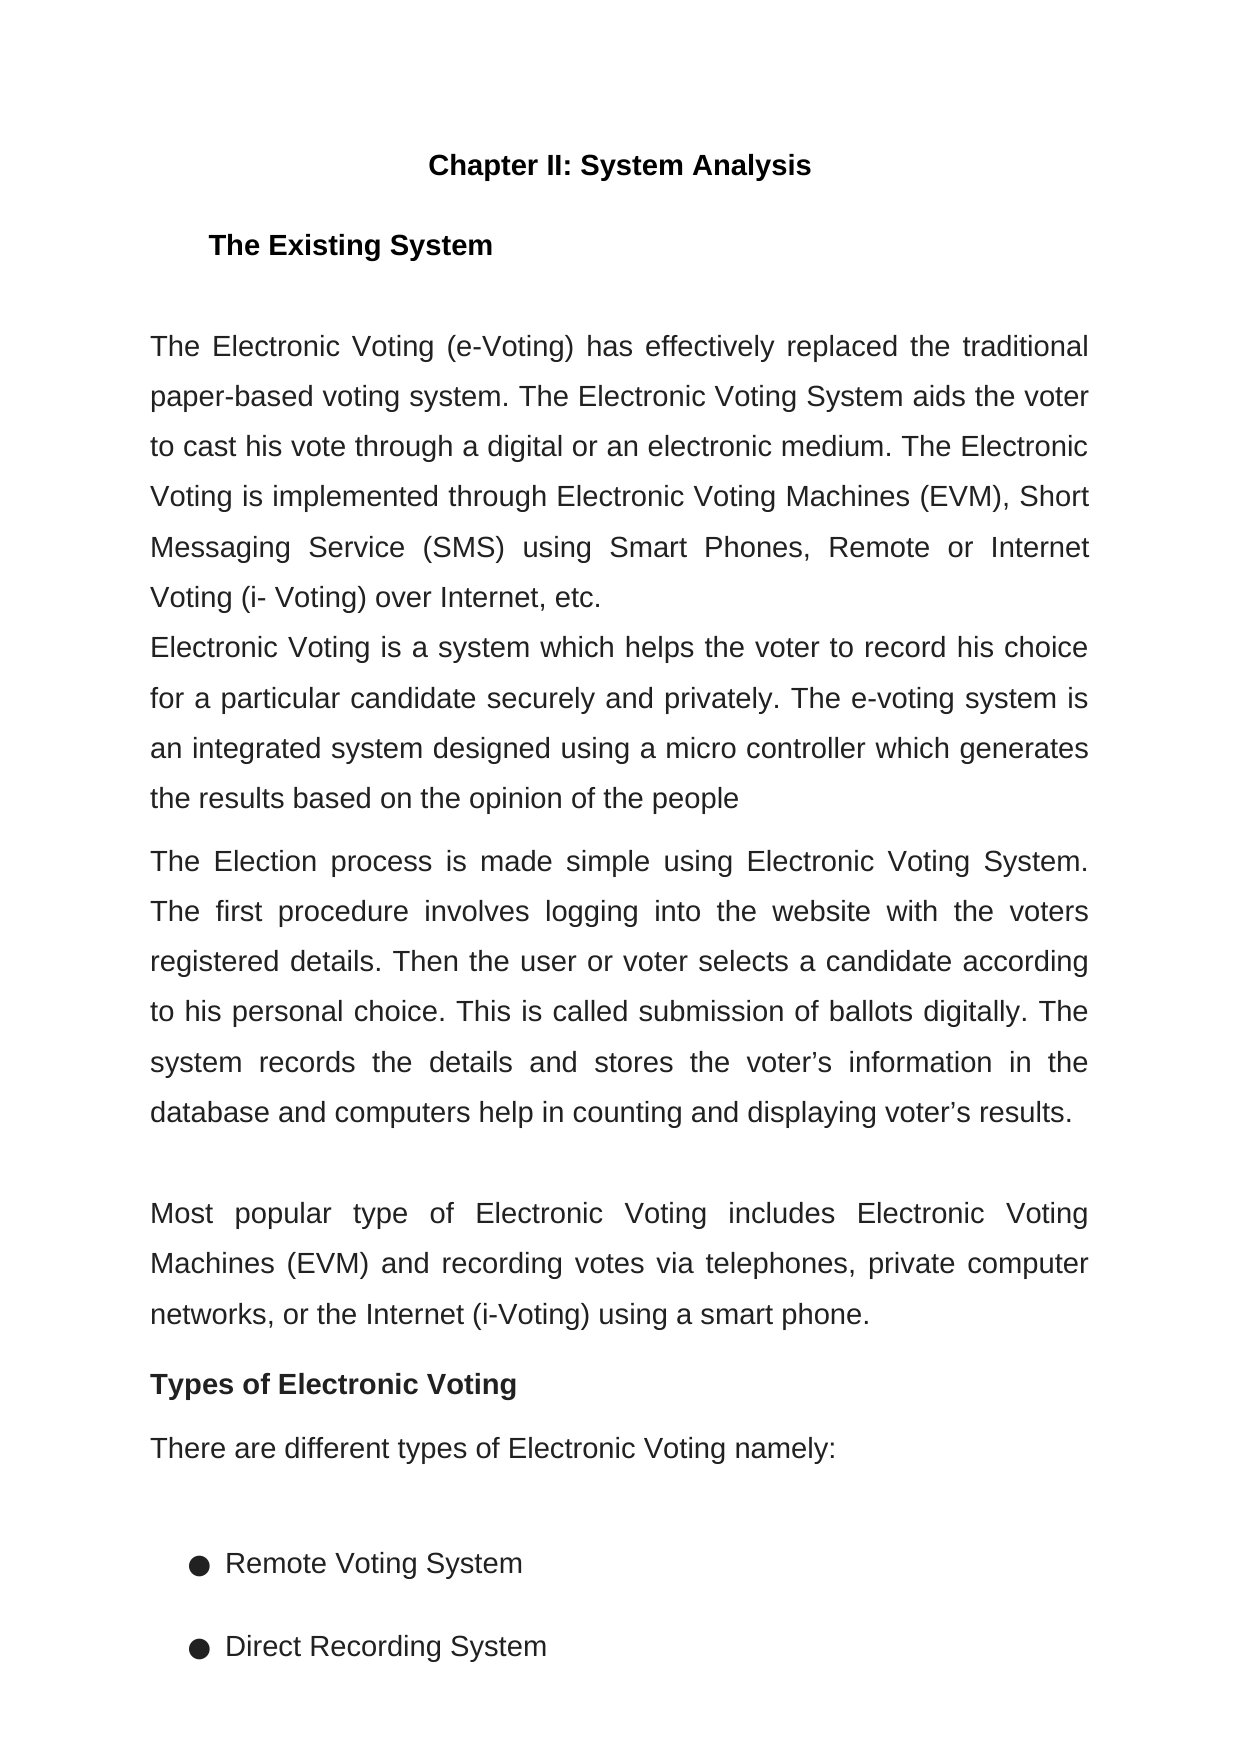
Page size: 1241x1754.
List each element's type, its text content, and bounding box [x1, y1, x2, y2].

text Types of Electronic Voting [150, 1367, 1126, 1400]
text Electronic Voting is a system which helps the voter to record his choice for a particular candidate securely and privately. The e-voting system is an integrated system designed using a micro controller which generates the results based on the opinion of the people [150, 630, 1091, 815]
text The Electronic Voting (e-Voting) has effectively replaced the traditional paper-based voting system. The Electronic Voting System aids the voter to cast his vote through a digital or an electronic medium. The Electronic Voting is implemented through Electronic Voting Machines (EVM), Short Messaging Service (SMS) using Smart Phones, Remote or Internet Voting (i- Voting) over Internet, etc. [150, 328, 1091, 614]
subtitle The Existing System [208, 228, 1126, 261]
text There are different types of Electronic Voting namely: [150, 1431, 1126, 1465]
text The Election process is made simple using Electronic Voting System. The first procedure involves logging into the website with the voters registered details. Then the user or voter selects a candidate according to his personal choice. This is called submission of ballots digitally. The system records the details and stores the voter’s information in the database and computers help in counting and displaying voter’s results. [150, 843, 1090, 1129]
subtitle Direct Recording System [187, 1616, 1126, 1672]
subtitle Remote Voting System [187, 1533, 1126, 1589]
subtitle Chapter II: System Analysis [359, 148, 881, 182]
text Most popular type of Electronic Voting includes Electronic Voting Machines (EVM) and recording votes via telephones, private computer networks, or the Internet (i-Voting) using a smart phone. [150, 1196, 1090, 1330]
